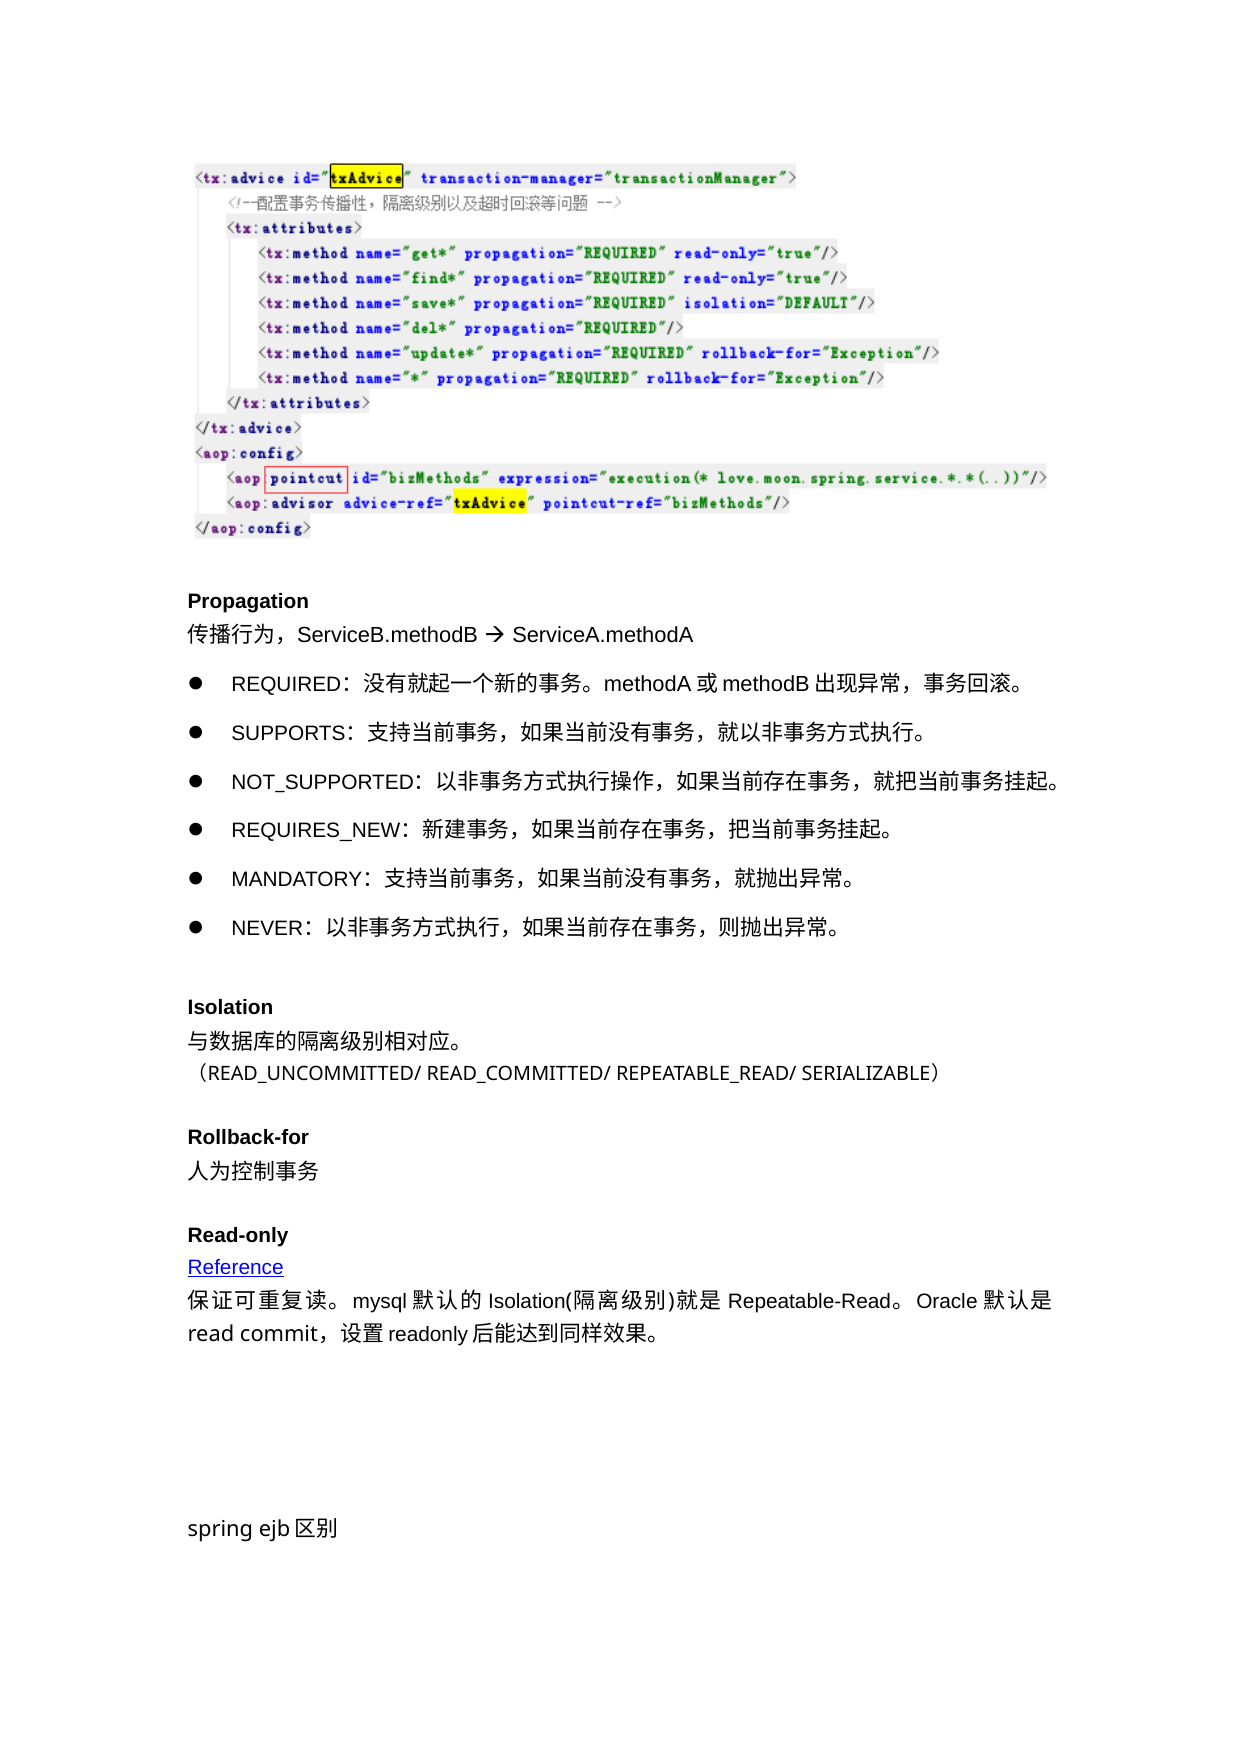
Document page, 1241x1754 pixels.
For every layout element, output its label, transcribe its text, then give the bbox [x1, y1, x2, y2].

list REQUIRED：没有就起一个新的事务。methodA或methodB出现异常，事务回滚。 [187, 666, 1053, 698]
text Reference [187, 1251, 1053, 1283]
text Propagation [187, 584, 1053, 617]
list MANDATORY：支持当前事务，如果当前没有事务，就抛出异常。 [187, 861, 1053, 893]
list NOT_SUPPORTED：以非事务方式执行操作，如果当前存在事务，就把当前事务挂起。 [187, 763, 1053, 796]
text 保证可重复读。mysql默认的Isolation(隔离级别)就是Repeatable-Read。Oracle默认是read commit，设置readonly后能达到同样效果。 [187, 1283, 1053, 1348]
text Rollback-for [187, 1121, 1053, 1153]
picture [187, 162, 1053, 553]
text 传播行为，ServiceB.methodB ServiceA.methodA [187, 617, 1053, 649]
list NEVER：以非事务方式执行，如果当前存在事务，则抛出异常。 [187, 909, 1053, 942]
text Isolation [187, 991, 1053, 1023]
text （READ_UNCOMMITTED/ READ_COMMITTED/ REPEATABLE_READ/ SERIALIZABLE） [187, 1056, 1053, 1088]
text 与数据库的隔离级别相对应。 [187, 1023, 1053, 1056]
text spring ejb区别 [187, 1511, 1053, 1543]
text 人为控制事务 [187, 1153, 1053, 1186]
list REQUIRES_NEW：新建事务，如果当前存在事务，把当前事务挂起。 [187, 812, 1053, 844]
list SUPPORTS：支持当前事务，如果当前没有事务，就以非事务方式执行。 [187, 714, 1053, 747]
text Read-only [187, 1218, 1053, 1251]
